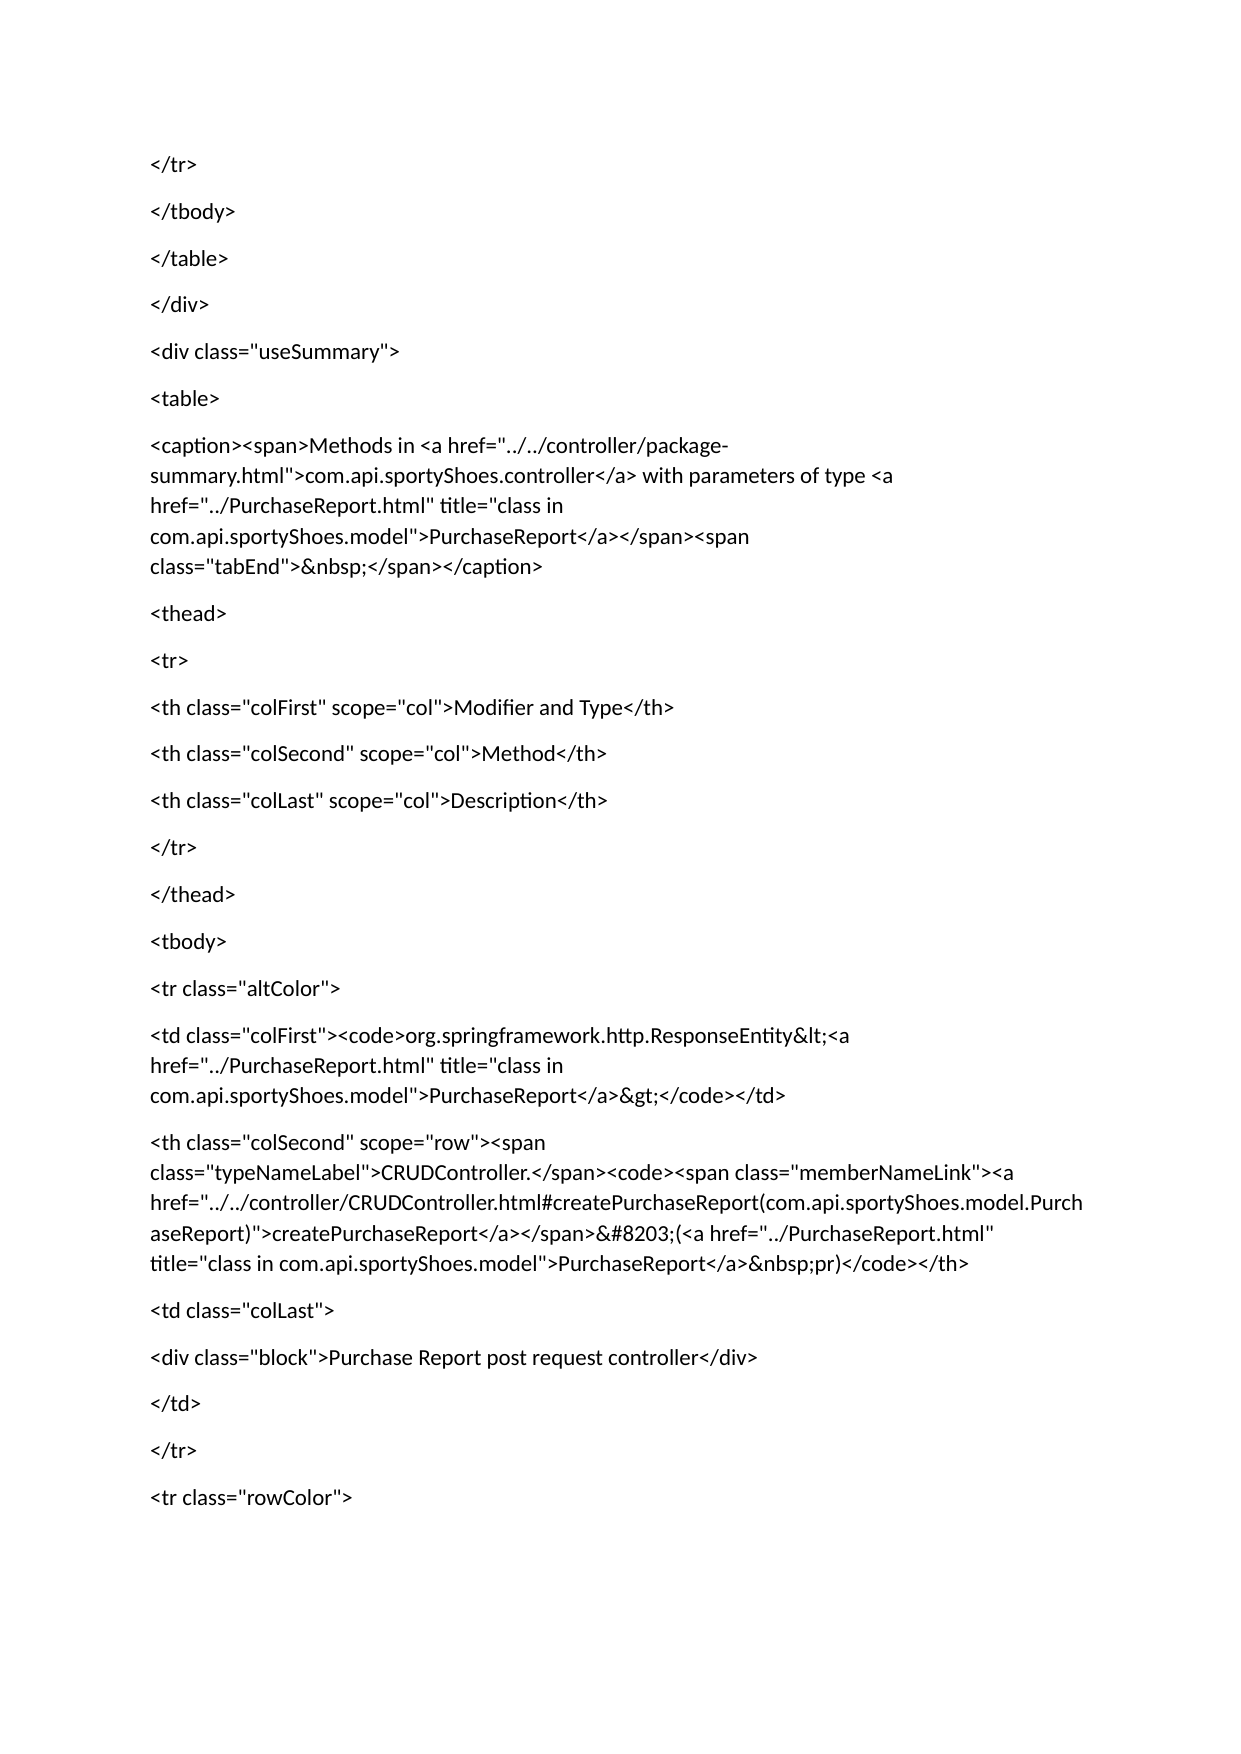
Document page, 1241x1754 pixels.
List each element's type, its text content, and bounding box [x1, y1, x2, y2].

text </td> [150, 1389, 1090, 1418]
text </div> [150, 291, 1090, 319]
text <div class="block">Purchase Report post request controller</div> [150, 1343, 1090, 1371]
text <tr class="rowColor"> [150, 1483, 1090, 1511]
text <th class="colLast" scope="col">Description</th> [150, 786, 1090, 814]
text </tr> [150, 833, 1090, 861]
text </table> [150, 244, 1090, 272]
text <th class="colSecond" scope="col">Method</th> [150, 739, 1090, 768]
text <table> [150, 384, 1090, 412]
text </tbody> [150, 197, 1090, 225]
text <th class="colSecond" scope="row"><span class="typeNameLabel">CRUDController.</span><code><span class="memberNameLink"><a href="../../controller/CRUDController.html#createPurchaseReport(com.api.sportyShoes.model.PurchaseReport)">createPurchaseReport</a></span>&#8203;(<a href="../PurchaseReport.html" title="class in com.api.sportyShoes.model">PurchaseReport</a>&nbsp;pr)</code></th> [150, 1128, 1090, 1277]
text </thead> [150, 880, 1090, 908]
text <td class="colFirst"><code>org.springframework.http.ResponseEntity&lt;<a href="../PurchaseReport.html" title="class in com.api.sportyShoes.model">PurchaseReport</a>&gt;</code></td> [150, 1021, 1090, 1109]
text </tr> [150, 1436, 1090, 1464]
text <tr> [150, 646, 1090, 674]
text <tr class="altColor"> [150, 974, 1090, 1002]
text <caption><span>Methods in <a href="../../controller/package-summary.html">com.api.sportyShoes.controller</a> with parameters of type <a href="../PurchaseReport.html" title="class in com.api.sportyShoes.model">PurchaseReport</a></span><span class="tabEnd">&nbsp;</span></caption> [150, 431, 1090, 580]
text <th class="colFirst" scope="col">Modifier and Type</th> [150, 693, 1090, 721]
text </tr> [150, 150, 1090, 178]
text <tbody> [150, 927, 1090, 955]
text <thead> [150, 599, 1090, 627]
text <div class="useSummary"> [150, 337, 1090, 366]
text <td class="colLast"> [150, 1296, 1090, 1324]
